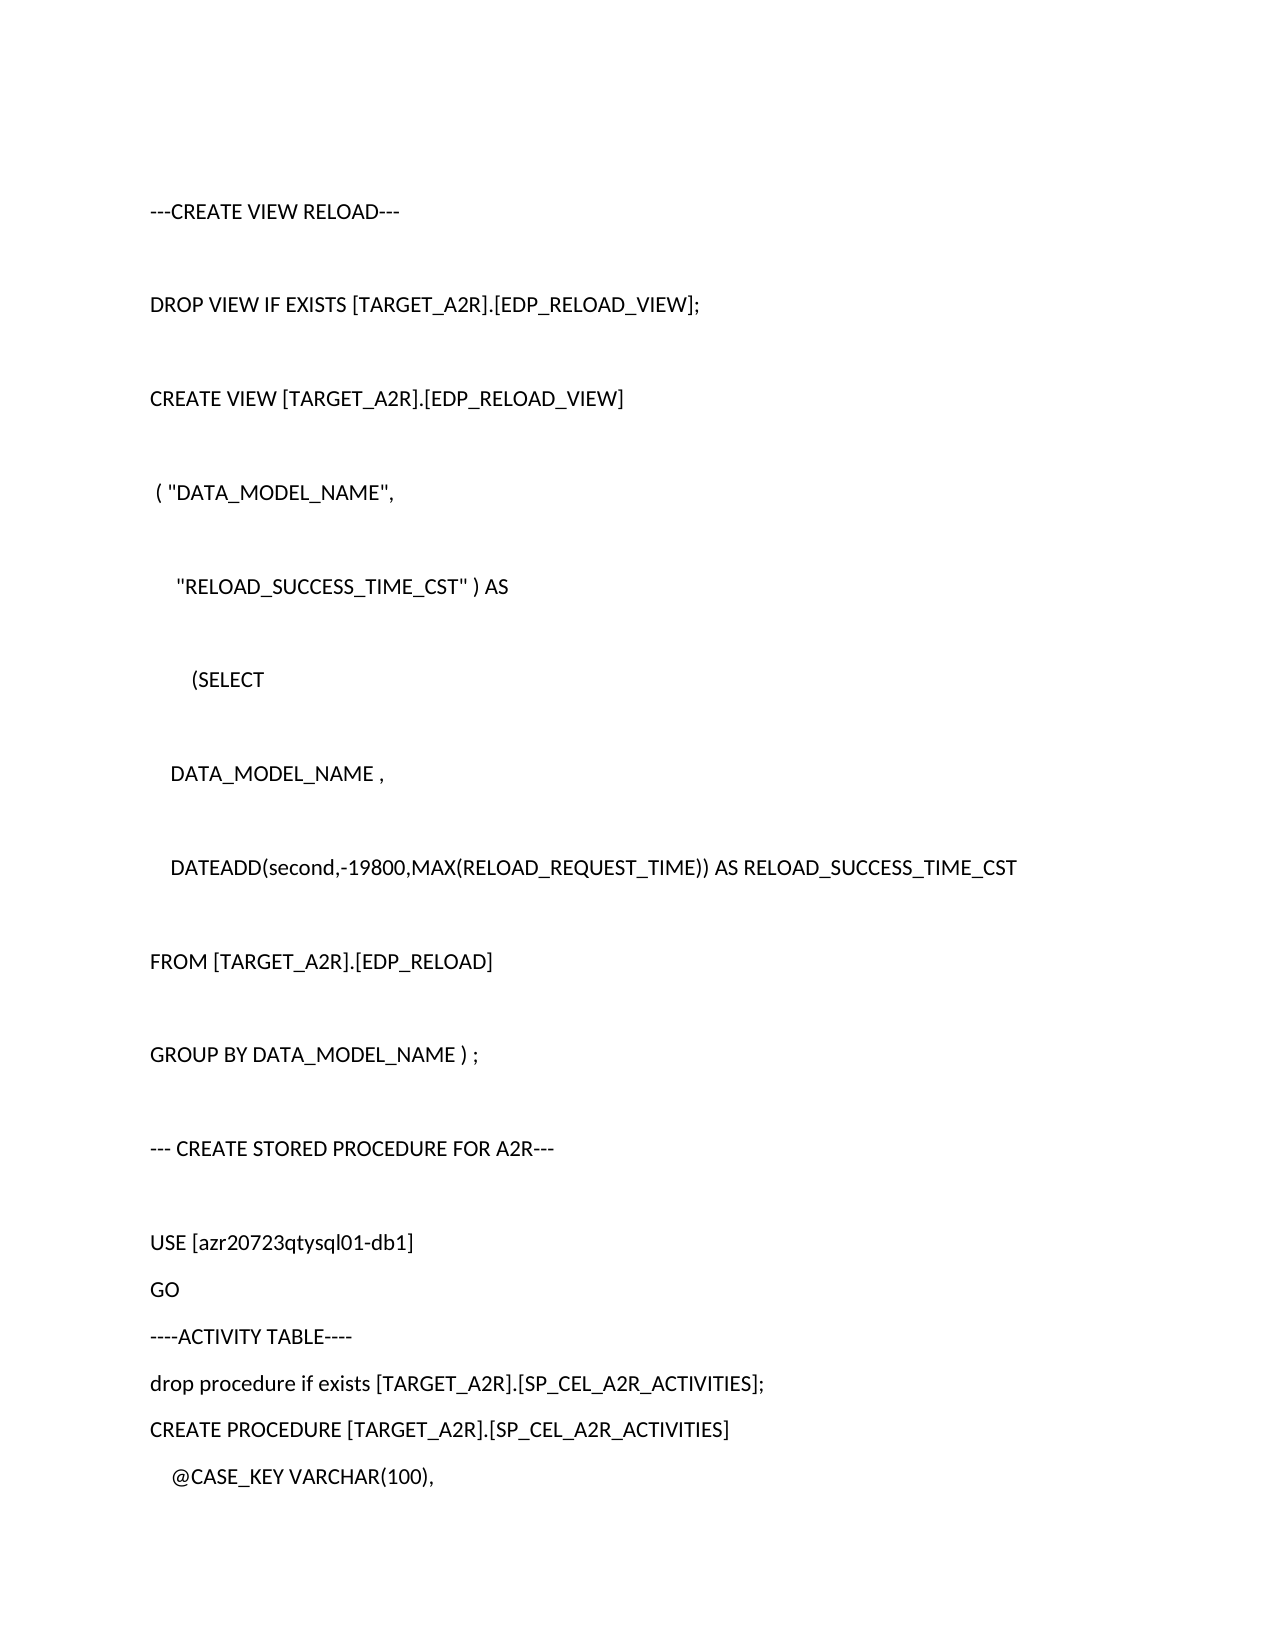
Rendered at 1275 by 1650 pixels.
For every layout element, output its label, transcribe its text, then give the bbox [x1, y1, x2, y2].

text CREATE PROCEDURE [TARGET_A2R].[SP_CEL_A2R_ACTIVITIES] [150, 1416, 1125, 1444]
text ( "DATA_MODEL_NAME", [150, 478, 1125, 506]
text ---CREATE VIEW RELOAD--- [150, 197, 1125, 225]
text GO [150, 1275, 1125, 1303]
text FROM [TARGET_A2R].[EDP_RELOAD] [150, 947, 1125, 975]
text GROUP BY DATA_MODEL_NAME ) ; [150, 1041, 1125, 1069]
text drop procedure if exists [TARGET_A2R].[SP_CEL_A2R_ACTIVITIES]; [150, 1369, 1125, 1397]
text DROP VIEW IF EXISTS [TARGET_A2R].[EDP_RELOAD_VIEW]; [150, 291, 1125, 319]
text DATEADD(second,-19800,MAX(RELOAD_REQUEST_TIME)) AS RELOAD_SUCCESS_TIME_CST [150, 853, 1125, 881]
text --- CREATE STORED PROCEDURE FOR A2R--- [150, 1134, 1125, 1162]
text (SELECT [150, 666, 1125, 694]
text USE [azr20723qtysql01-db1] [150, 1228, 1125, 1256]
text CREATE VIEW [TARGET_A2R].[EDP_RELOAD_VIEW] [150, 384, 1125, 412]
text DATA_MODEL_NAME , [150, 759, 1125, 787]
text @CASE_KEY VARCHAR(100), [150, 1462, 1125, 1491]
text ----ACTIVITY TABLE---- [150, 1322, 1125, 1350]
text "RELOAD_SUCCESS_TIME_CST" ) AS [150, 572, 1125, 600]
